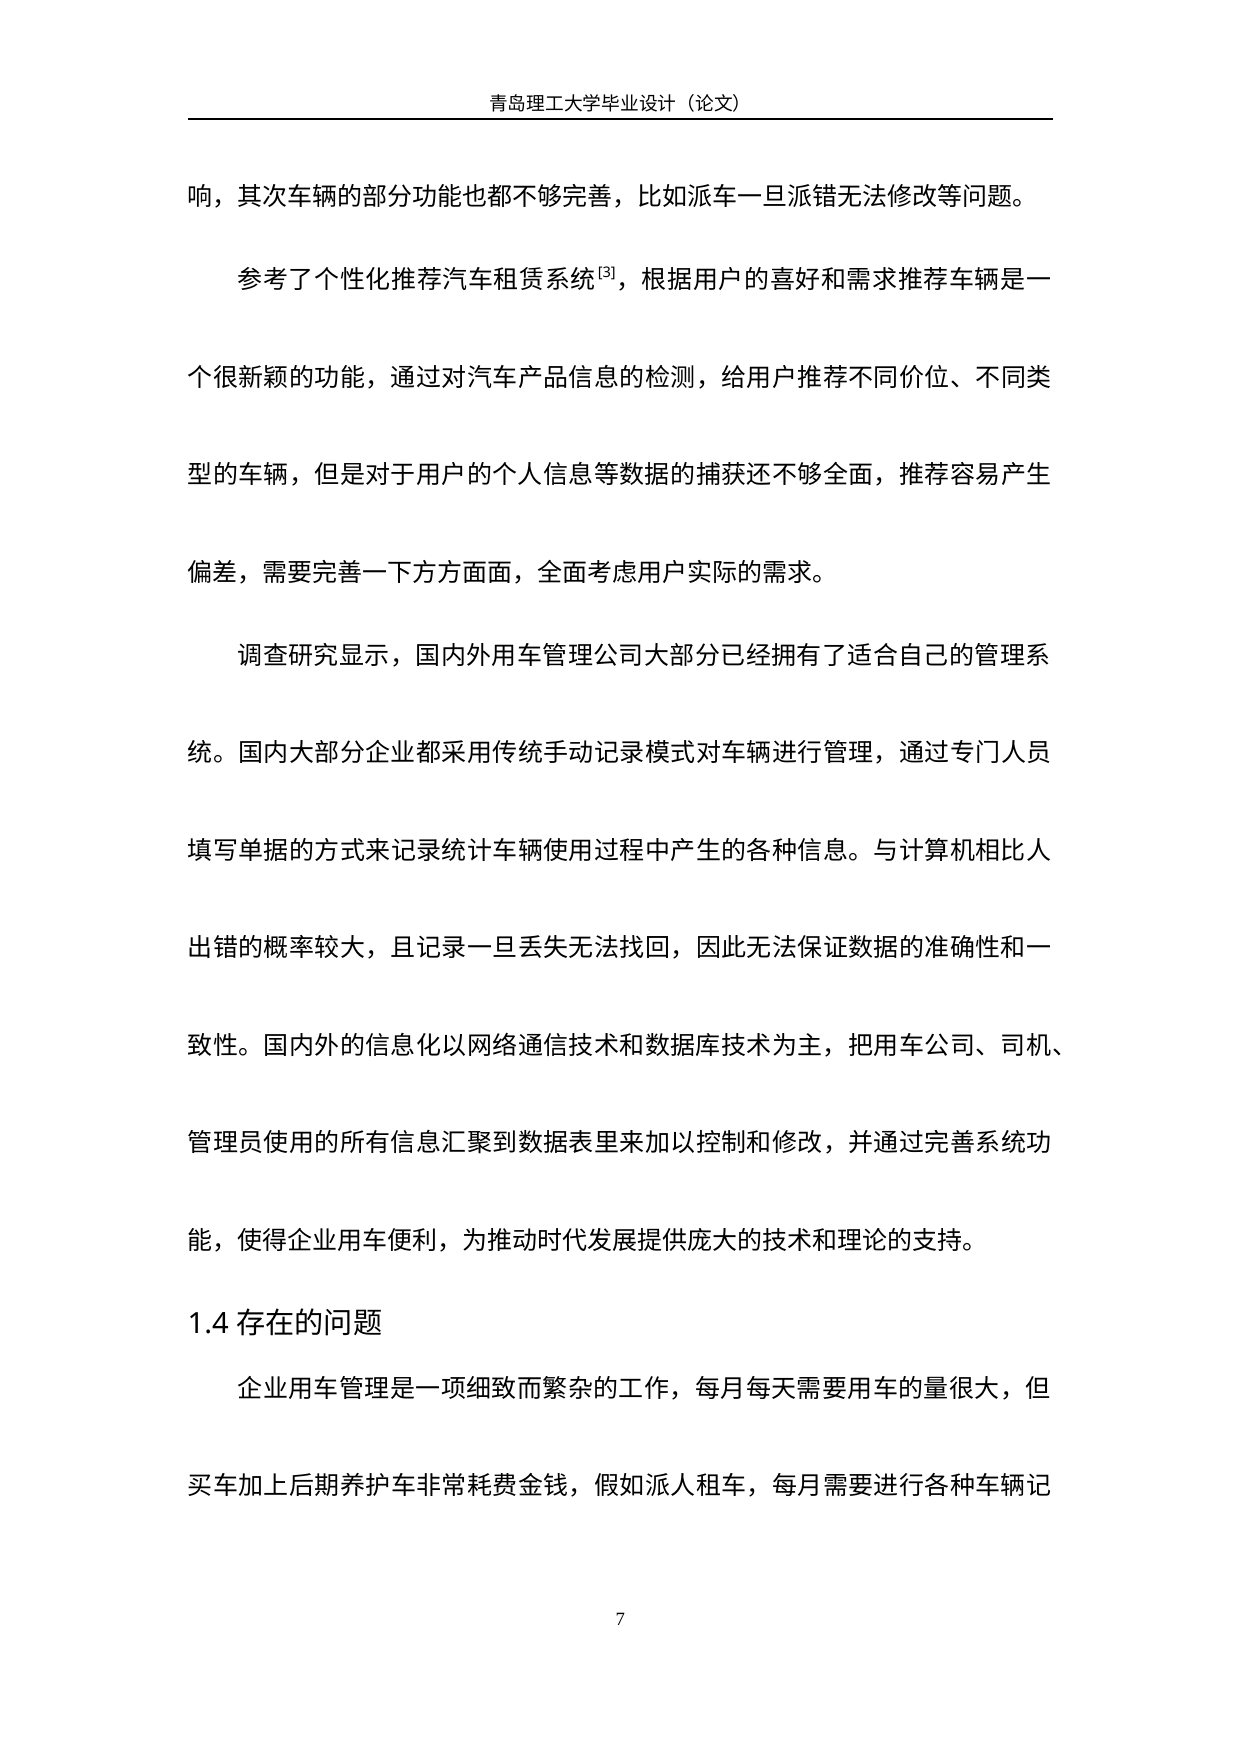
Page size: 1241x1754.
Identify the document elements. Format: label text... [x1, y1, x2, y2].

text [187, 1354, 1053, 1516]
text 调查研究显示，国内外用车管理公司大部分已经拥有了适合自己的管理系统。国内大部分企业都采用传统手动记录模式对车辆进行管理，通过专门人员填写单据的方式来记录统计车辆使用过程中产生的各种信息。与计算机相比人出错的概率较大，且记录一旦丢失无法找回，因此无法保证数据的准确性和一致性。国内外的信息化以网络通信技术和数据库技术为主，把用车公司、司机、管理员使用的所有信息汇聚到数据表里来加以控制和修改，并通过完善系统功能，使得企业用车便利，为推动时代发展提供庞大的技术和理论的支持。 [187, 621, 1053, 1271]
text 1.4 存在的问题 [187, 1289, 1053, 1354]
text 参考了个性化推荐汽车租赁系统[3]，根据用户的喜好和需求推荐车辆是一个很新颖的功能，通过对汽车产品信息的检测，给用户推荐不同价位、不同类型的车辆，但是对于用户的个人信息等数据的捕获还不够全面，推荐容易产生偏差，需要完善一下方方面面，全面考虑用户实际的需求。 [187, 245, 1053, 603]
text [187, 162, 1053, 227]
